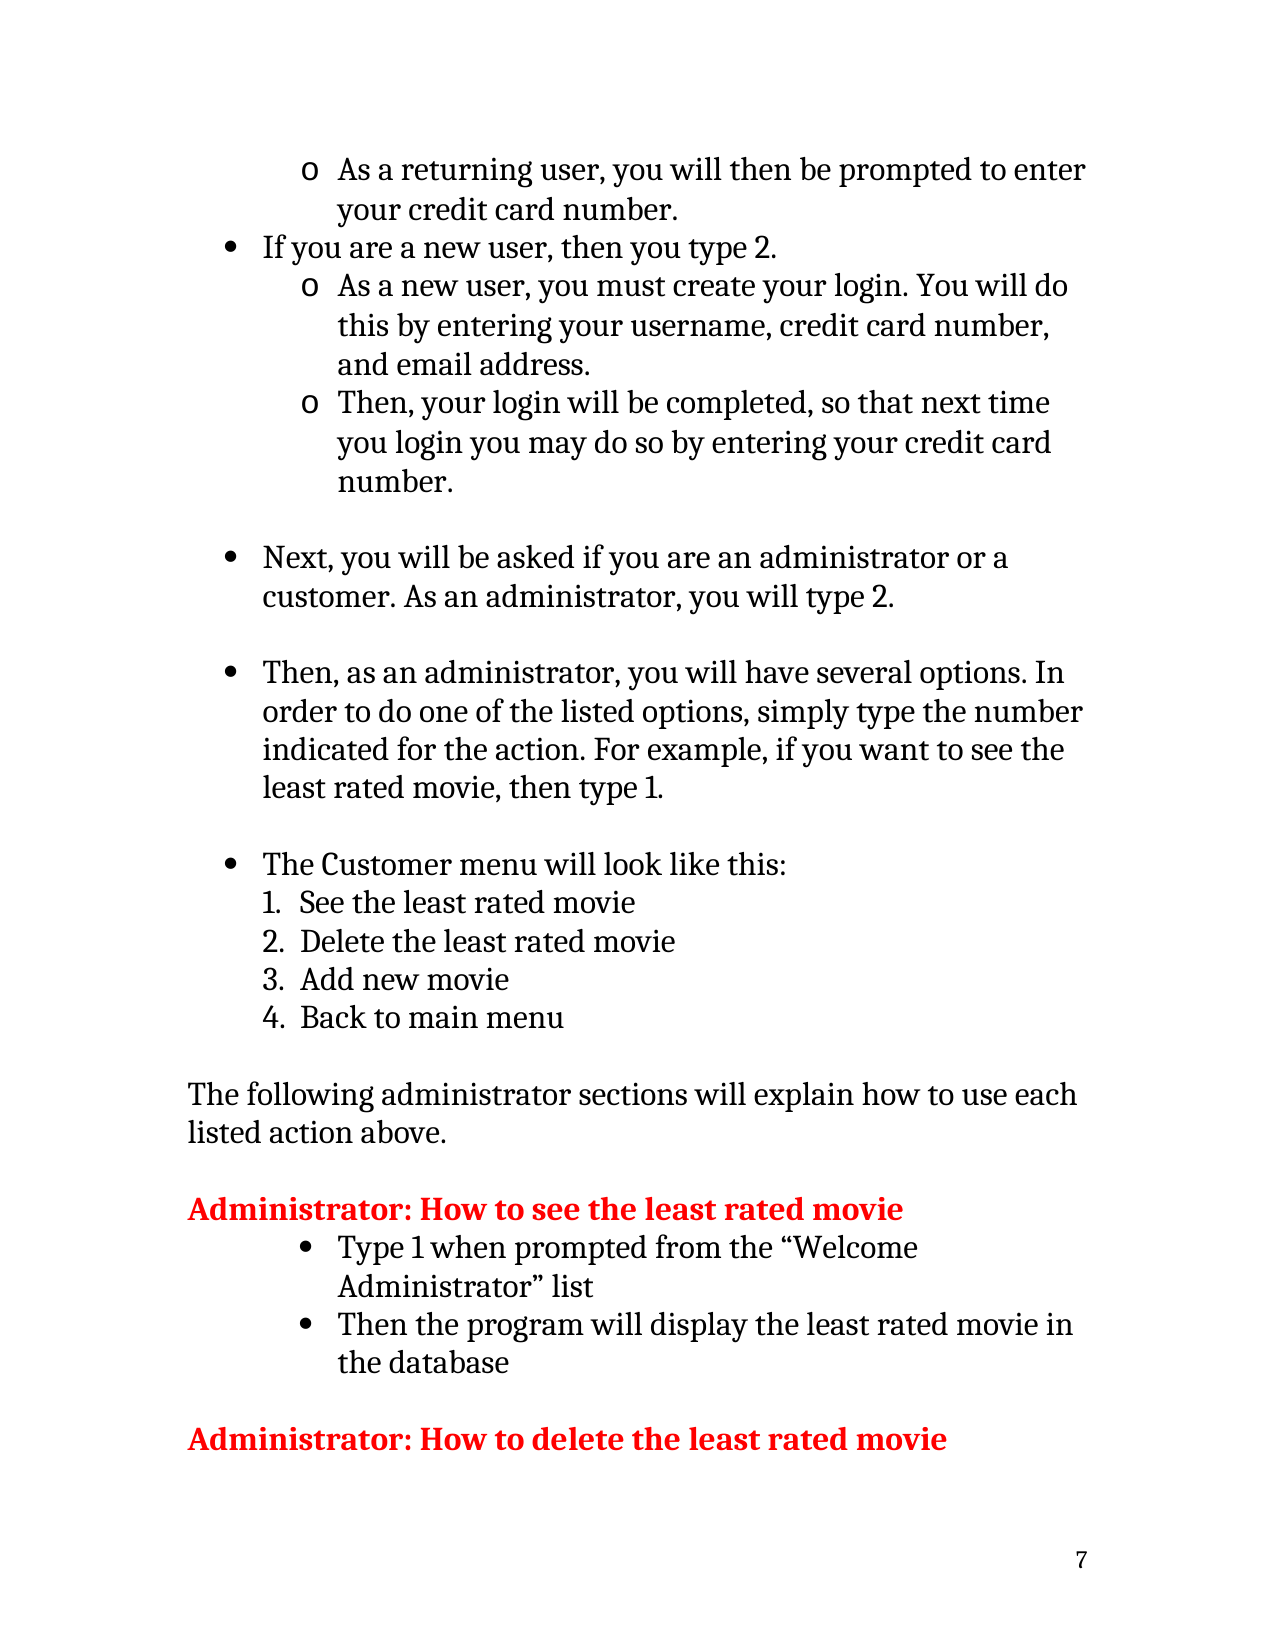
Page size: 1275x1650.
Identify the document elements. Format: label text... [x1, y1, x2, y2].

text Administrator: How to delete the least rated movie [187, 1420, 1087, 1459]
list See the least rated movie [262, 884, 1087, 922]
list Then, your login will be completed, so that next time you login you may do so by entering your credit card number. [300, 383, 1087, 500]
list The Customer menu will look like this: [225, 845, 1087, 884]
list Delete the least rated movie [262, 922, 1087, 960]
list If you are a new user, then you type 2. [225, 228, 1087, 267]
list Then the program will display the least rated movie in the database [300, 1305, 1087, 1382]
list Add new movie [262, 960, 1087, 999]
text The following administrator sections will explain how to use each listed action above. [187, 1075, 1087, 1152]
list Type 1 when prompted from the “Welcome Administrator” list [300, 1229, 1087, 1305]
text Administrator: How to see the least rated movie [187, 1190, 1087, 1229]
list Next, you will be asked if you are an administrator or a customer. As an administrator, you will type 2. [225, 539, 1087, 615]
list Back to main menu [262, 999, 1087, 1037]
list As a new user, you must create your login. You will do this by entering your username, credit card number, and email address. [300, 267, 1087, 383]
list Then, as an administrator, you will have several options. In order to do one of the listed options, simply type the number indicated for the action. For example, if you want to see the least rated movie, then type 1. [225, 654, 1087, 807]
list As a returning user, you will then be prompted to enter your credit card number. [300, 150, 1087, 228]
